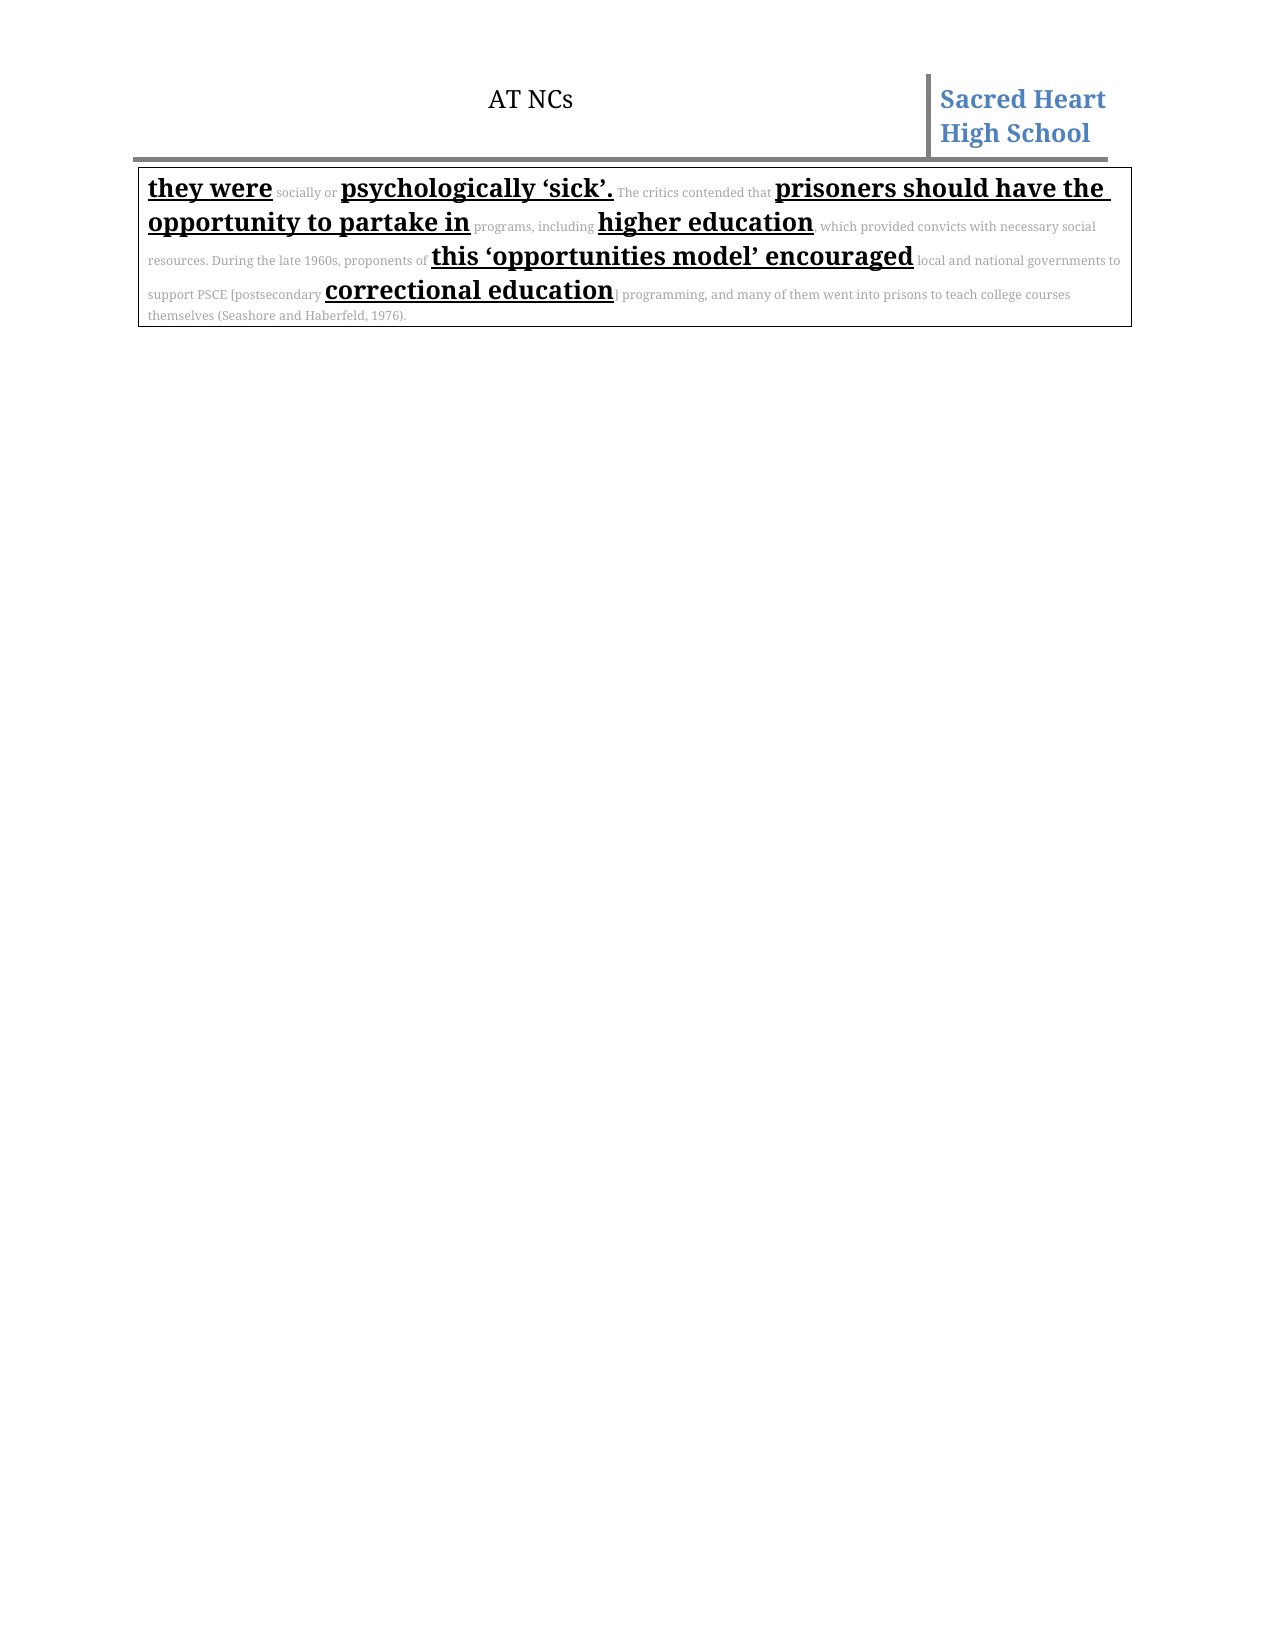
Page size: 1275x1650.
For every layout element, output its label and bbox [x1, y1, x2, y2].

text [139, 168, 1131, 326]
